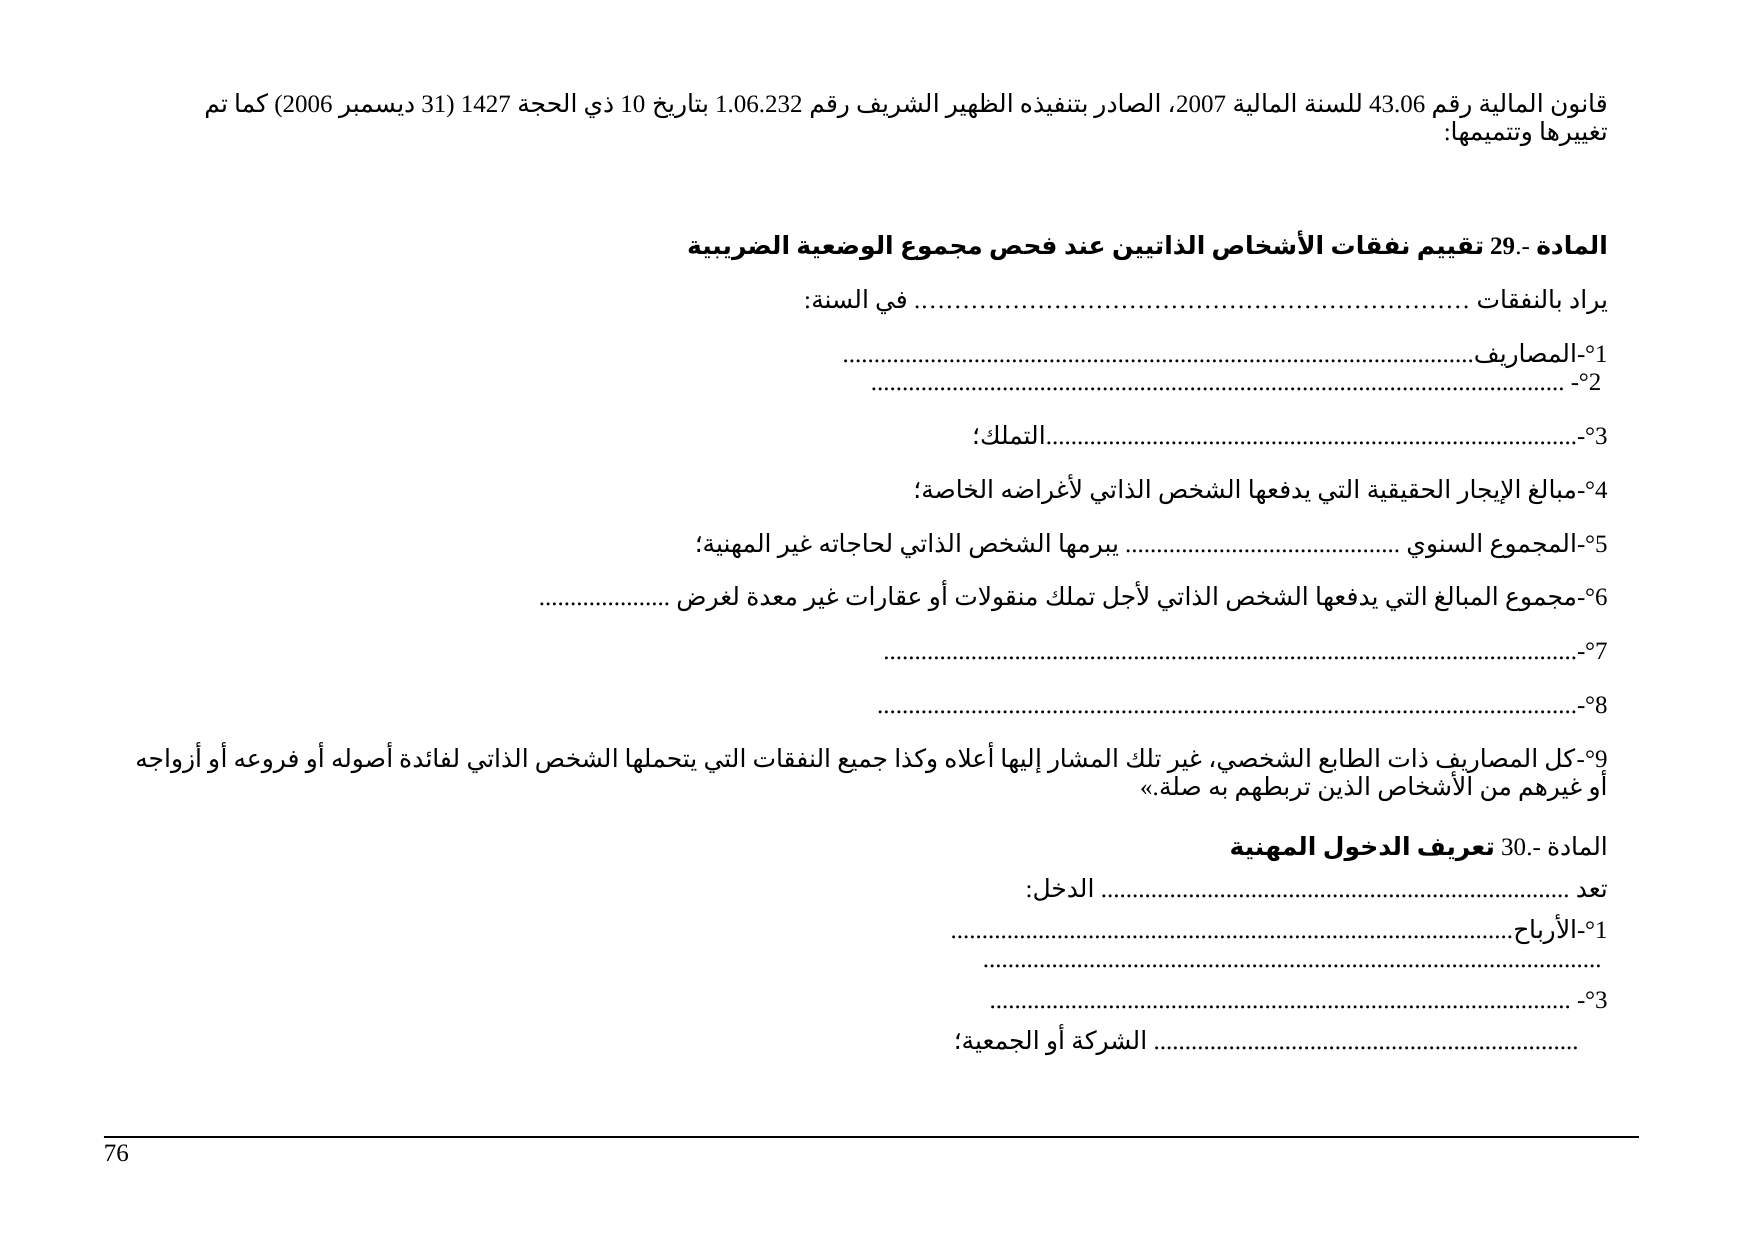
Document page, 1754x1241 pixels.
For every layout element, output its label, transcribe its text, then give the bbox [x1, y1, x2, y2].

text المادة -.30 تعريف الدخول المهنية [135, 832, 1608, 861]
text °3-.....................................................................................التملك؛ [135, 421, 1608, 450]
text تعد ........................................................................... الدخل: [135, 874, 1608, 902]
text °4-مبالغ الإيجار الحقيقية التي يدفعها الشخص الذاتي لأغراضه الخاصة؛ [135, 475, 1608, 504]
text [135, 89, 1608, 146]
text °8-................................................................................................................ [135, 690, 1608, 719]
text °1-الأرباح.......................................................................................... ................................................................................................... [135, 915, 1608, 972]
text °3- ............................................................................................. [135, 985, 1608, 1014]
text °5-المجموع السنوي ............................................ يبرمها الشخص الذاتي لحاجاته غير المهنية؛ [135, 529, 1608, 557]
text °9-كل المصاريف ذات الطابع الشخصي، غير تلك المشار إليها أعلاه وكذا جميع النفقات التي يتحملها الشخص الذاتي لفائدة أصوله أو فروعه أو أزواجه أو غيرهم من الأشخاص الذين تربطهم به صلة.» [135, 744, 1608, 801]
text يراد بالنفقات …………………………………………………………. في السنة: [135, 285, 1608, 314]
text المادة -.29 تقييم نفقات الأشخاص الذاتيين عند فحص مجموع الوضعية الضريبية [135, 231, 1608, 260]
text °6-مجموع المبالغ التي يدفعها الشخص الذاتي لأجل تملك منقولات أو عقارات غير معدة لغرض ..................... [135, 582, 1608, 611]
text °1-المصاريف..................................................................................................... °2- ............................................................................................................... [135, 339, 1608, 396]
text °7-............................................................................................................... [135, 636, 1608, 665]
text .................................................................... الشركة أو الجمعية؛ [135, 1026, 1578, 1055]
